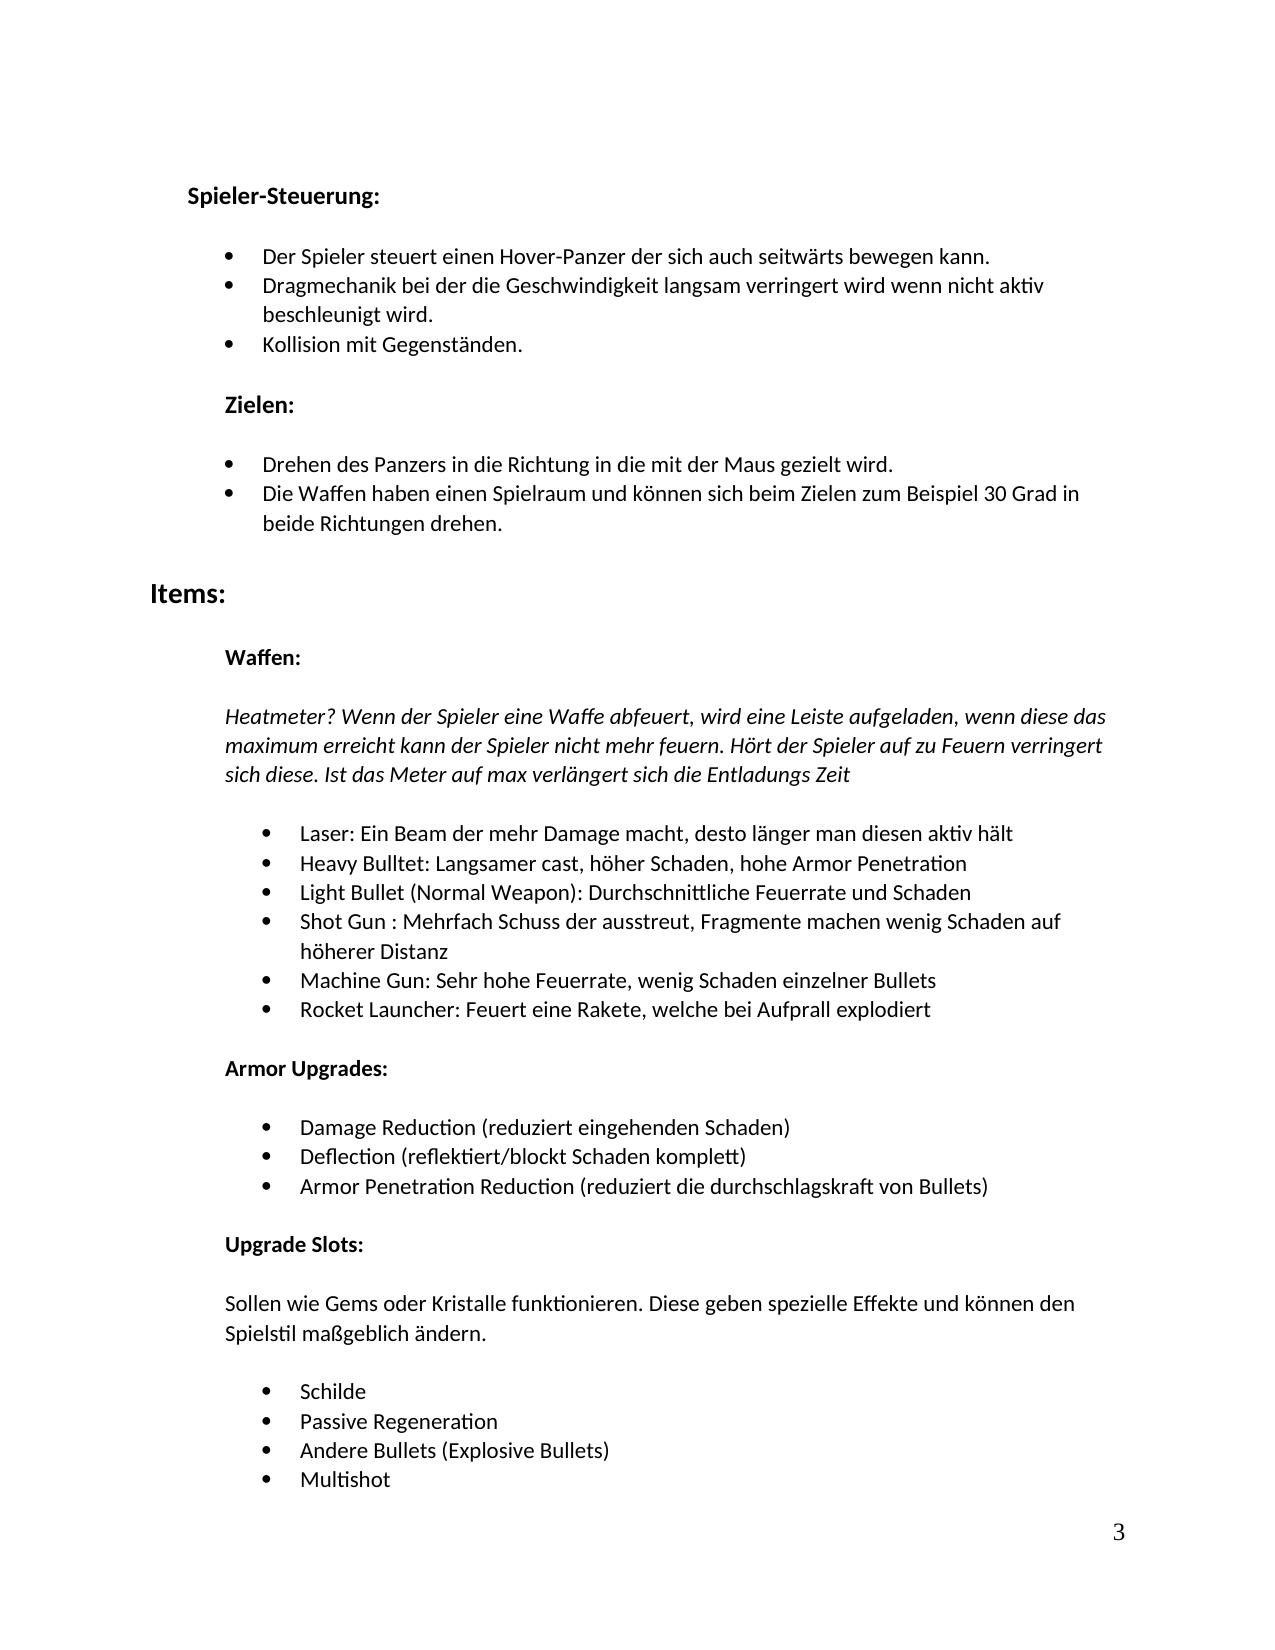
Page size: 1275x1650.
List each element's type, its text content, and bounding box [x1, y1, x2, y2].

text Zielen: [150, 389, 1125, 419]
list Kollision mit Gegenständen. [225, 330, 1125, 358]
list Multishot [262, 1466, 1125, 1494]
list Rocket Launcher: Feuert eine Rakete, welche bei Aufprall explodiert [262, 996, 1125, 1024]
list Machine Gun: Sehr hohe Feuerrate, wenig Schaden einzelner Bullets [262, 966, 1125, 994]
list Heavy Bulltet: Langsamer cast, höher Schaden, hohe Armor Penetration [262, 849, 1125, 877]
list Passive Regeneration [262, 1407, 1125, 1435]
text Heatmeter? Wenn der Spieler eine Waffe abfeuert, wird eine Leiste aufgeladen, wenn diese das maximum erreicht kann der Spieler nicht mehr feuern. Hört der Spieler auf zu Feuern verringert sich diese. Ist das Meter auf max verlängert sich die Entladungs Zeit [225, 702, 1125, 789]
list Dragmechanik bei der die Geschwindigkeit langsam verringert wird wenn nicht aktiv beschleunigt wird. [225, 271, 1125, 329]
list Schilde [262, 1377, 1125, 1406]
list Shot Gun : Mehrfach Schuss der ausstreut, Fragmente machen wenig Schaden auf höherer Distanz [262, 907, 1125, 965]
list Der Spieler steuert einen Hover-Panzer der sich auch seitwärts bewegen kann. [225, 242, 1125, 270]
list Deflection (reflektiert/blockt Schaden komplett) [262, 1142, 1125, 1171]
list Drehen des Panzers in die Richtung in die mit der Maus gezielt wird. [225, 450, 1125, 478]
list Laser: Ein Beam der mehr Damage macht, desto länger man diesen aktiv hält [262, 819, 1125, 847]
text Items: [150, 576, 1125, 611]
list Damage Reduction (reduziert eingehenden Schaden) [262, 1113, 1125, 1141]
text Spieler-Steuerung: [150, 181, 1125, 211]
list Andere Bullets (Explosive Bullets) [262, 1436, 1125, 1464]
text Waffen: [150, 643, 1125, 671]
list Light Bullet (Normal Weapon): Durchschnittliche Feuerrate und Schaden [262, 878, 1125, 906]
list Die Waffen haben einen Spielraum und können sich beim Zielen zum Beispiel 30 Grad in beide Richtungen drehen. [225, 479, 1125, 537]
text Armor Upgrades: [225, 1054, 1125, 1082]
list Armor Penetration Reduction (reduziert die durchschlagskraft von Bullets) [262, 1172, 1125, 1200]
text Sollen wie Gems oder Kristalle funktionieren. Diese geben spezielle Effekte und können den Spielstil maßgeblich ändern. [225, 1289, 1125, 1347]
text Upgrade Slots: [225, 1231, 1125, 1259]
